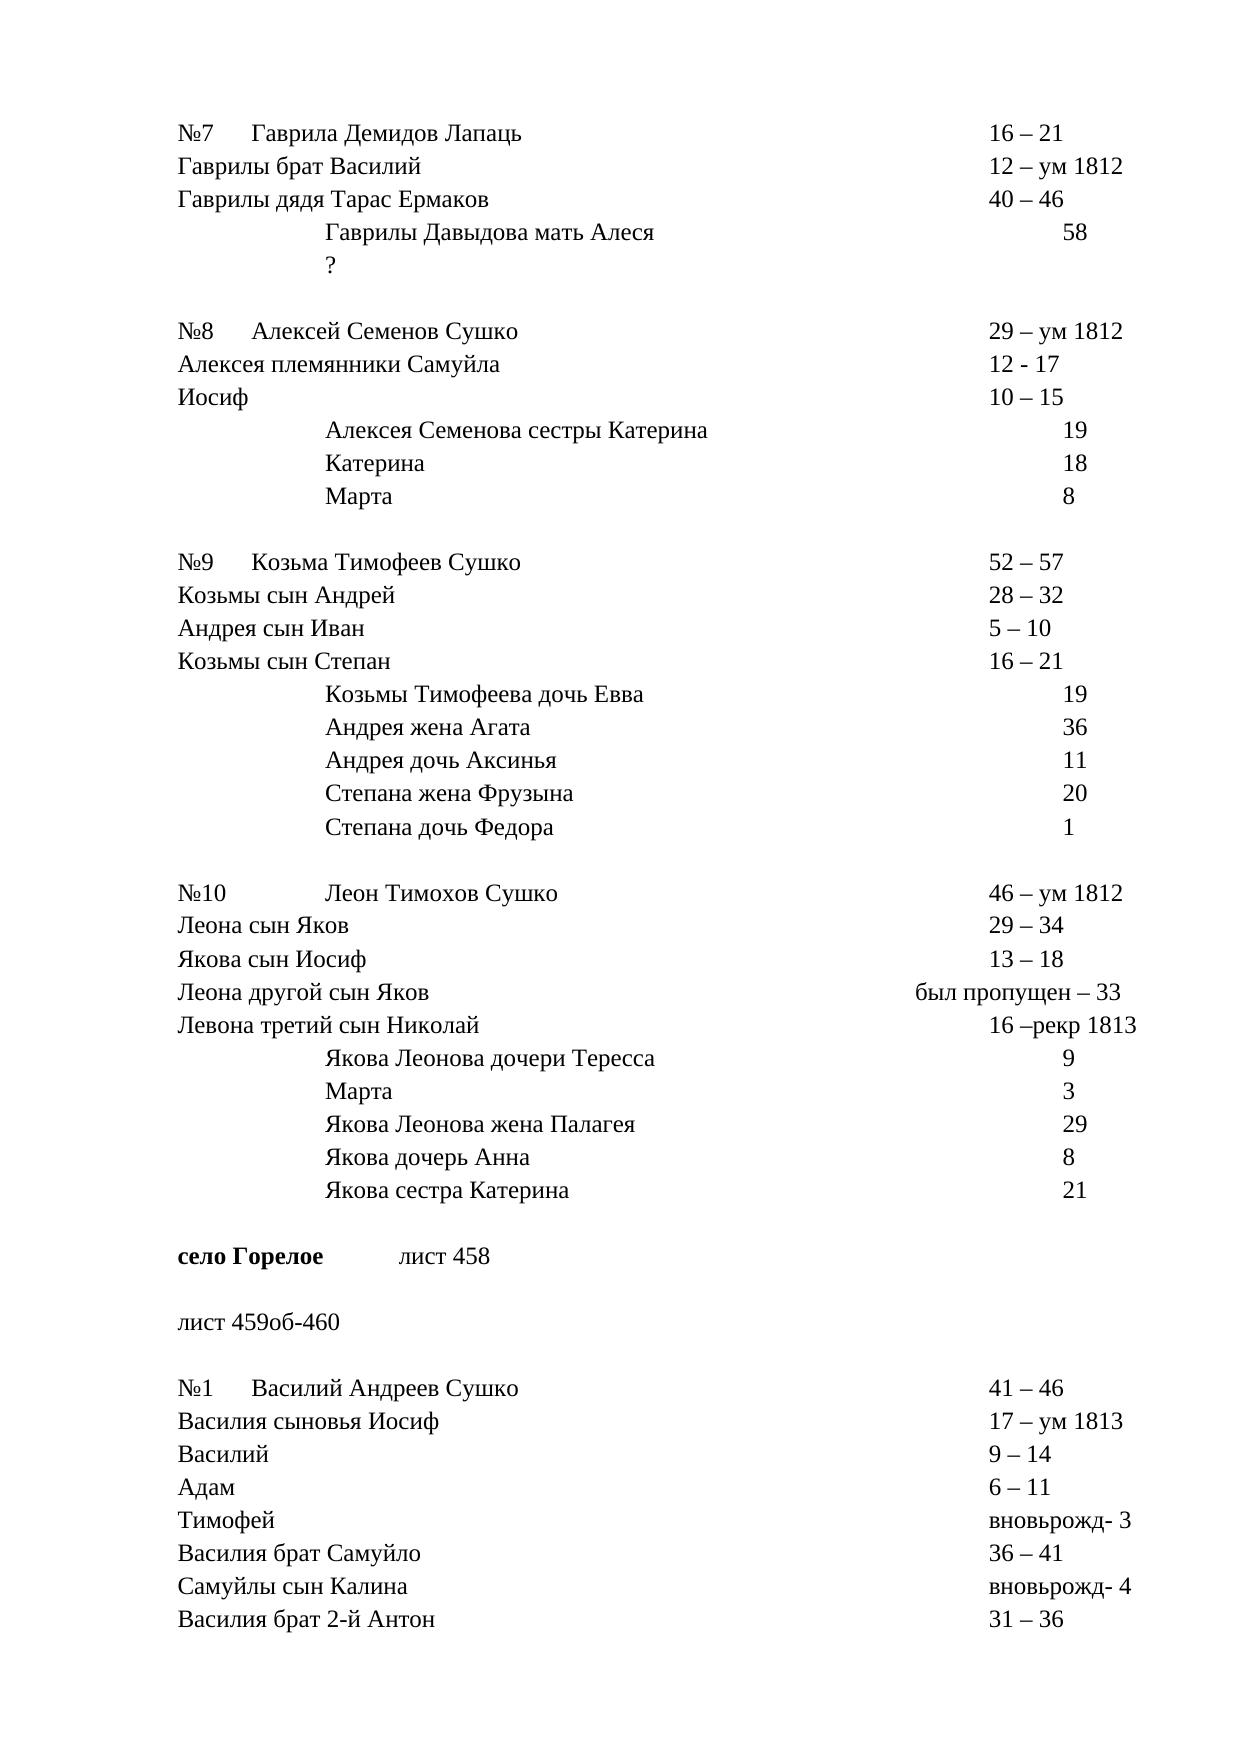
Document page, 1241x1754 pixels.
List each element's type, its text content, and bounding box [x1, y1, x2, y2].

text Гаврилы дядя Тарас Ермаков 40 – 46 [177, 184, 1152, 213]
text №7 Гаврила Демидов Лапаць 16 – 21 [177, 118, 1152, 147]
text Тимофей вновьрожд- 3 [177, 1505, 1152, 1534]
text Андрея сын Иван 5 – 10 [177, 613, 1152, 642]
text Якова Леонова дочери Тересса 9 [177, 1043, 1152, 1071]
text Василий 9 – 14 [177, 1439, 1152, 1468]
text Якова сестра Катерина 21 [177, 1175, 1152, 1203]
text село Горелое лист 458 [177, 1241, 1152, 1269]
text №1 Василий Андреев Сушко 41 – 46 [177, 1373, 1152, 1402]
text Алексея Семенова сестры Катерина 19 [177, 415, 1152, 444]
text Якова Леонова жена Палагея 29 [177, 1109, 1152, 1137]
text Левона третий сын Николай 16 –рекр 1813 [177, 1010, 1152, 1038]
text Гаврилы Давыдова мать Алеся 58 [177, 217, 1152, 246]
text Василия сыновья Иосиф 17 – ум 1813 [177, 1406, 1152, 1435]
text Марта 8 [177, 481, 1152, 510]
text Андрея жена Агата 36 [177, 712, 1152, 741]
text Катерина 18 [177, 448, 1152, 477]
text Василия брат 2-й Антон 31 – 36 [177, 1604, 1152, 1633]
text Василия брат Самуйло 36 – 41 [177, 1538, 1152, 1567]
text Якова дочерь Анна 8 [177, 1142, 1152, 1171]
text №8 Алексей Семенов Сушко 29 – ум 1812 [177, 316, 1152, 345]
text Гаврилы брат Василий 12 – ум 1812 [177, 151, 1152, 180]
text Леона сын Яков 29 – 34 [177, 911, 1152, 939]
text Адам 6 – 11 [177, 1472, 1152, 1501]
text №10 Леон Тимохов Сушко 46 – ум 1812 [177, 878, 1152, 906]
text Козьмы сын Андрей 28 – 32 [177, 580, 1152, 609]
text Самуйлы сын Калина вновьрожд- 4 [177, 1571, 1152, 1600]
text Марта 3 [177, 1076, 1152, 1104]
text Козьмы Тимофеева дочь Евва 19 [177, 679, 1152, 708]
text Андрея дочь Аксинья 11 [177, 746, 1152, 774]
text лист 459об-460 [177, 1307, 1152, 1336]
text Степана жена Фрузына 20 [177, 778, 1152, 807]
text №9 Козьма Тимофеев Сушко 52 – 57 [177, 547, 1152, 576]
text Леона другой сын Яков был пропущен – 33 [177, 977, 1152, 1005]
text Алексея племянники Самуйла 12 - 17 [177, 349, 1152, 378]
text ? [177, 250, 1152, 279]
text Иосиф 10 – 15 [177, 382, 1152, 411]
text Козьмы сын Степан 16 – 21 [177, 646, 1152, 675]
text Якова сын Иосиф 13 – 18 [177, 944, 1152, 972]
text Степана дочь Федора 1 [177, 812, 1152, 840]
